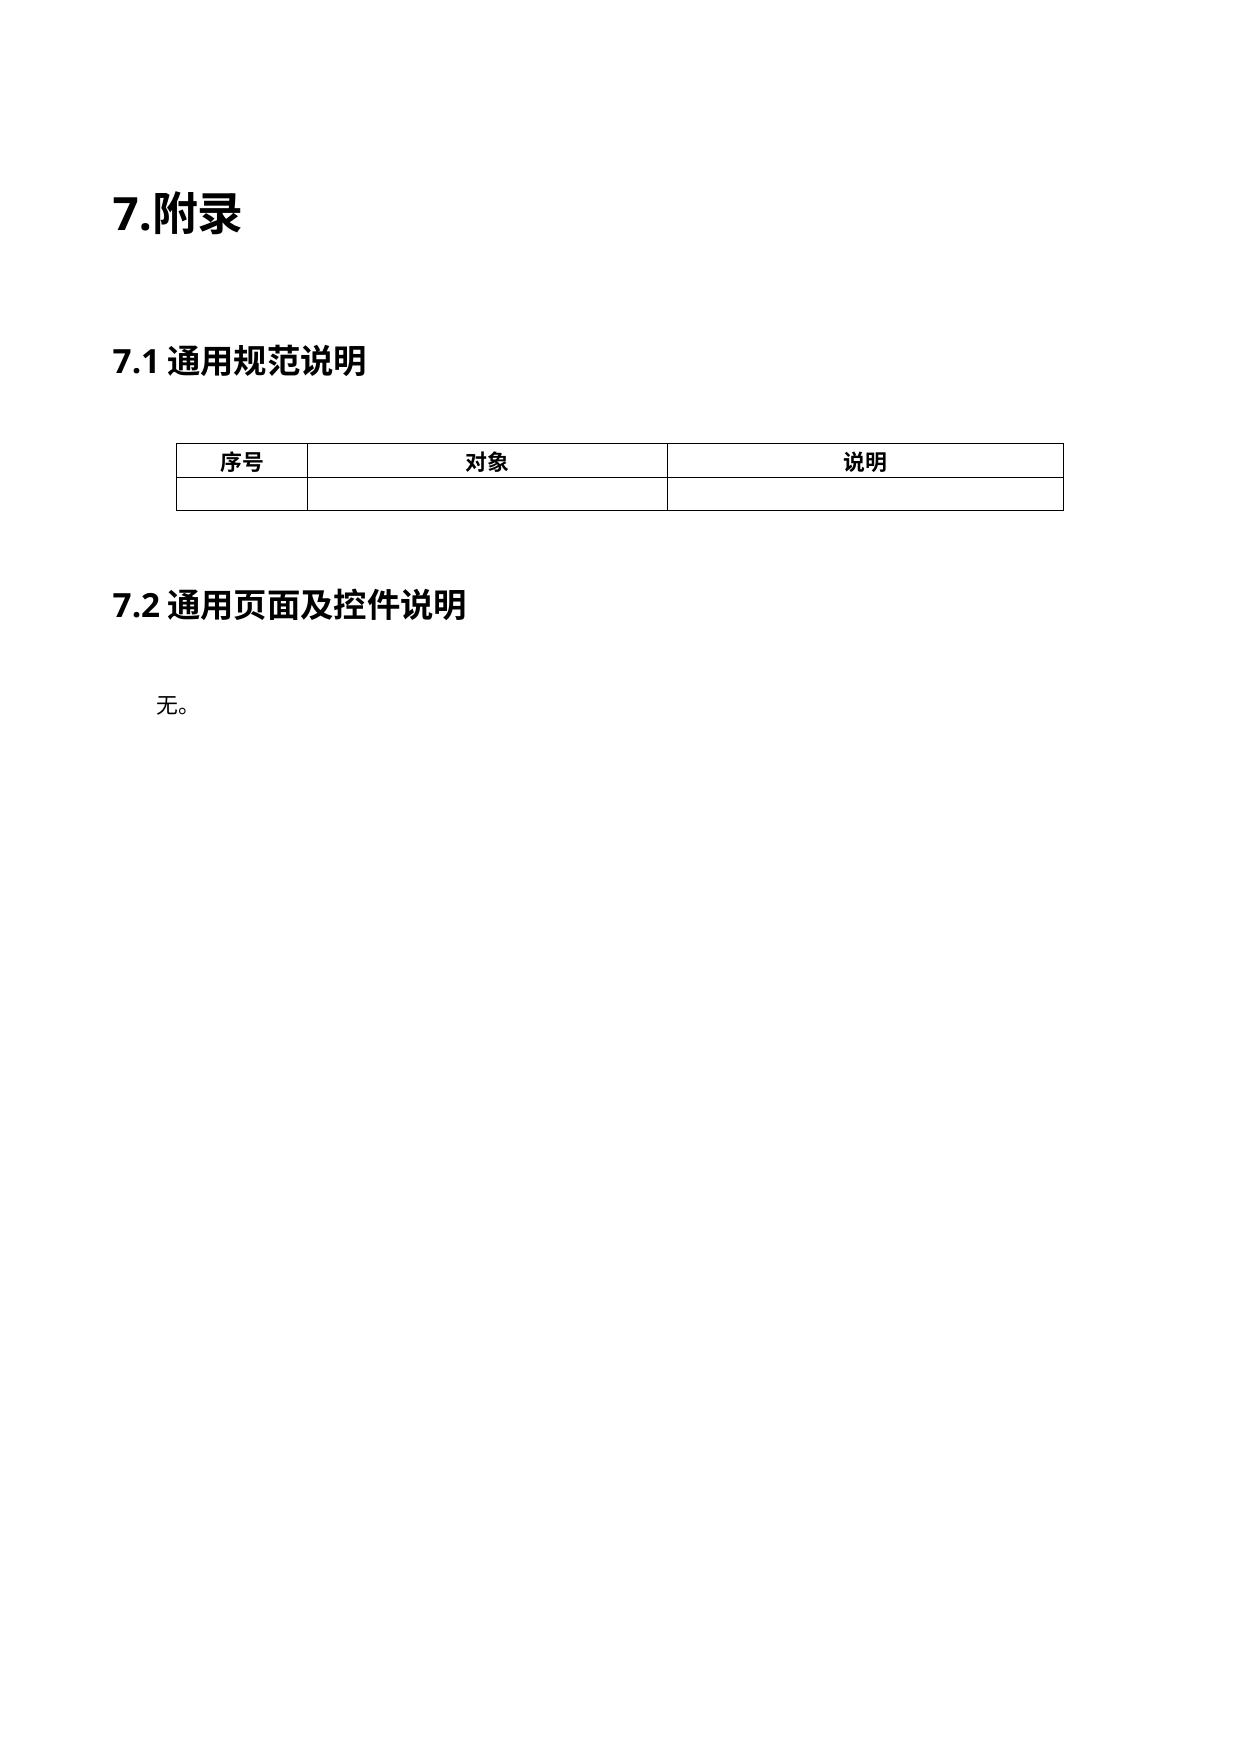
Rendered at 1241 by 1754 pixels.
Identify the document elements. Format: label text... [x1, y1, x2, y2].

table_header 说明 [668, 444, 1063, 477]
list 无。 [112, 687, 1128, 720]
table_header 序号 [177, 444, 307, 477]
table_header 对象 [308, 444, 667, 477]
subtitle 7.附录 [112, 162, 1128, 259]
subtitle 7.2通用页面及控件说明 [112, 571, 1128, 636]
table_cell [668, 478, 1063, 510]
table_cell [308, 478, 667, 510]
subtitle 7.1通用规范说明 [112, 327, 1128, 392]
table_cell [177, 478, 307, 510]
